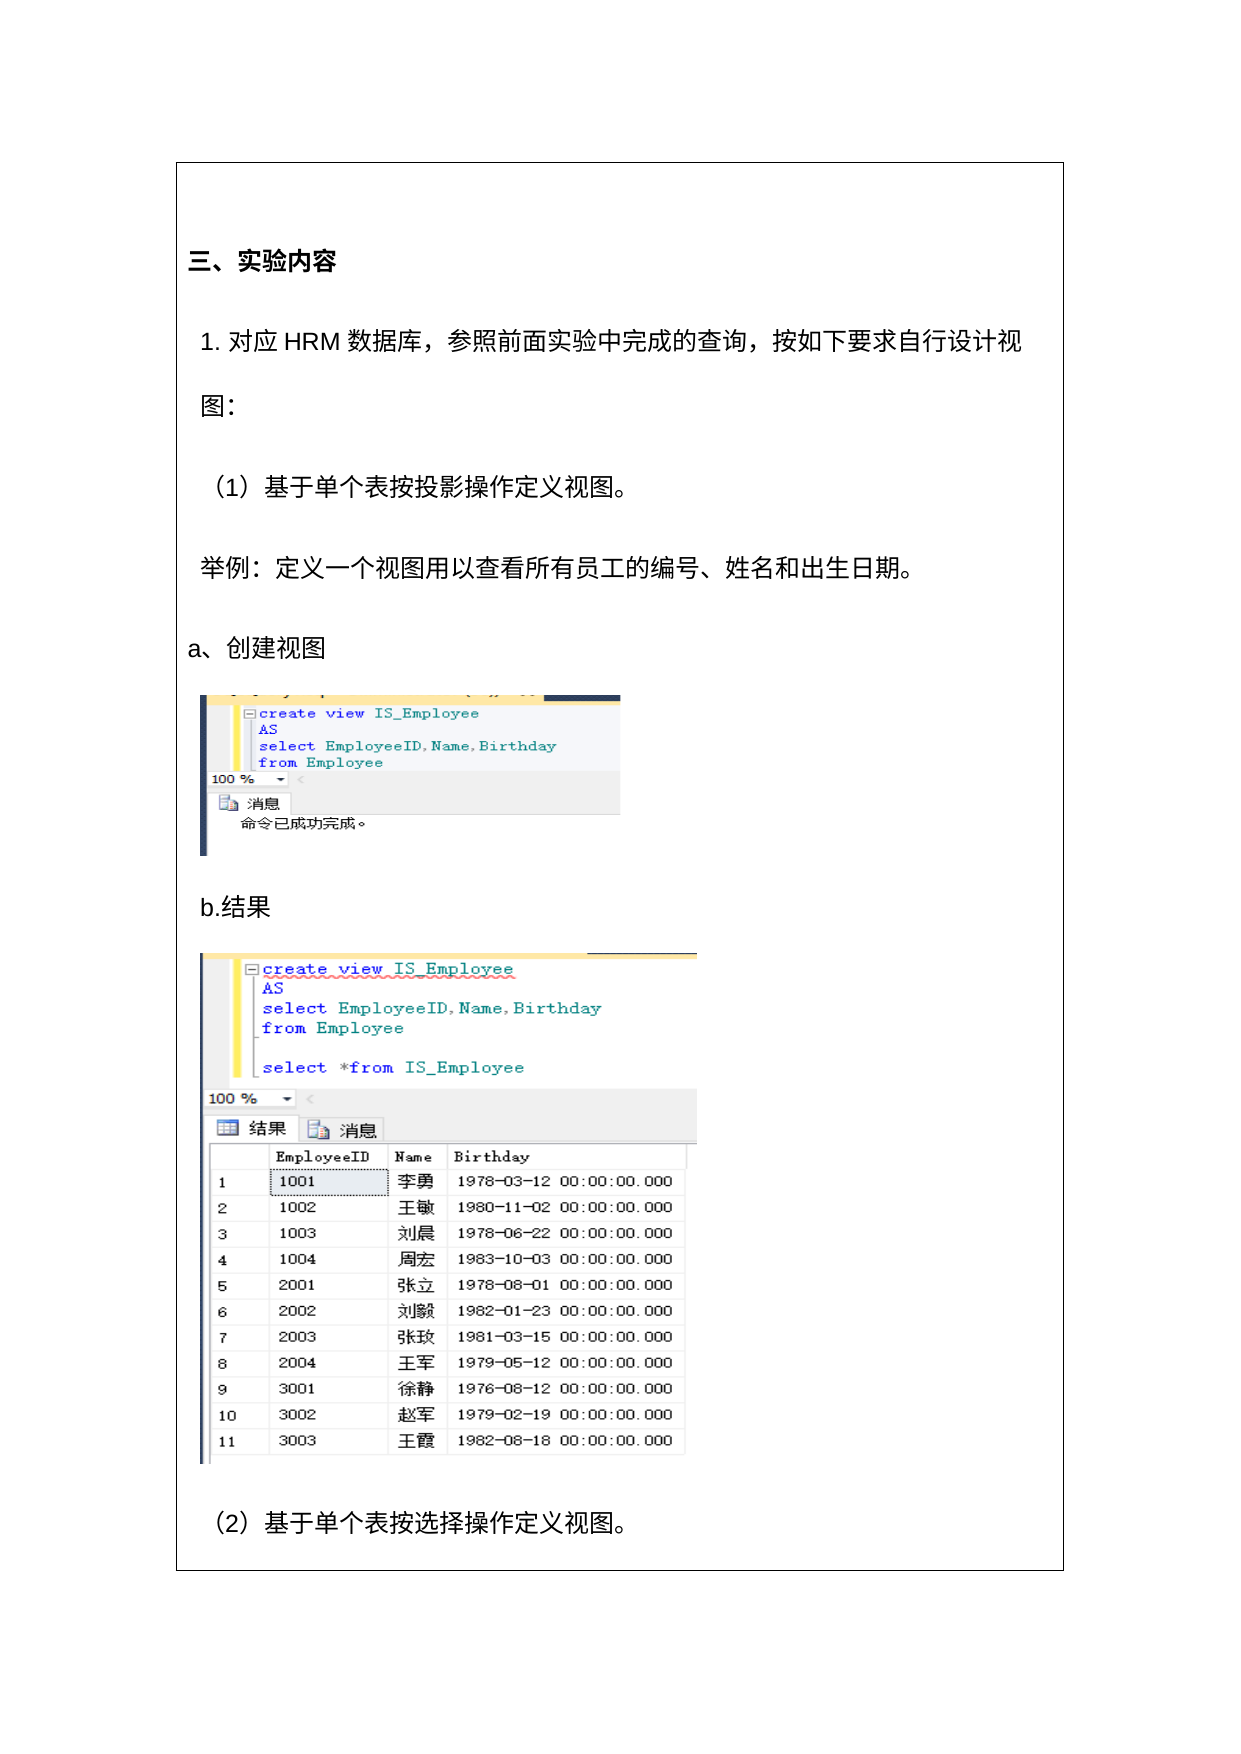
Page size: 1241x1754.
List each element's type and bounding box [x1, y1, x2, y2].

picture [200, 695, 621, 856]
picture [200, 953, 697, 1464]
table_header [177, 163, 1063, 1570]
